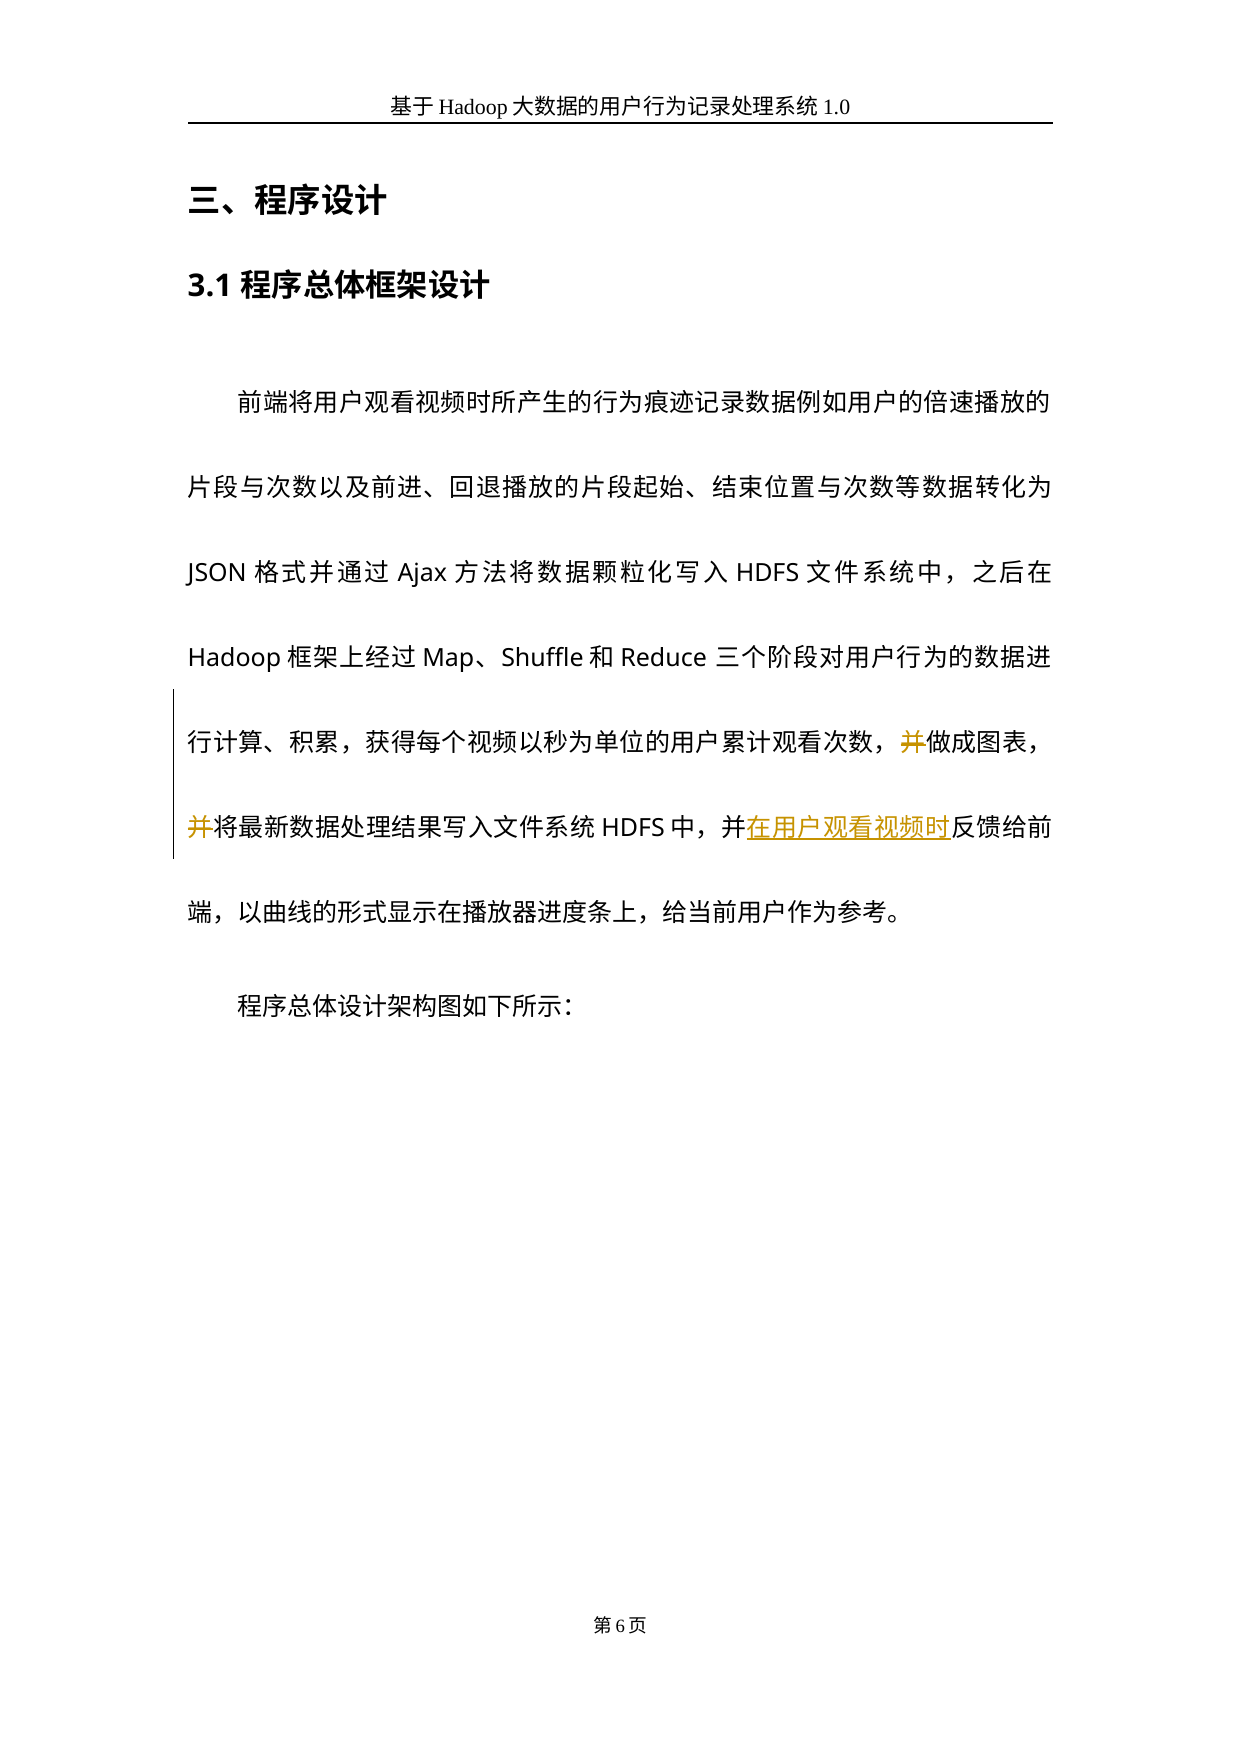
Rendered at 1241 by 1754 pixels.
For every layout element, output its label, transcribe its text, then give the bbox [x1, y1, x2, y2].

subtitle 3.1 程序总体框架设计 [187, 249, 1053, 317]
text 程序总体设计架构图如下所示： [187, 970, 1053, 1038]
text 前端将用户观看视频时所产生的行为痕迹记录数据例如用户的倍速播放的片段与次数以及前进、回退播放的片段起始、结束位置与次数等数据转化为JSON格式并通过Ajax方法将数据颗粒化写入HDFS文件系统中，之后在Hadoop框架上经过Map、Shuffle和Reduce 三个阶段对用户行为的数据进行计算、积累，获得每个视频以秒为单位的用户累计观看次数，做成图表，将最新数据处理结果写入文件系统HDFS中，并反馈给前端，以曲线的形式显示在播放器进度条上，给当前用户作为参考。 [187, 367, 1053, 944]
subtitle 程序设计 [187, 164, 1053, 232]
